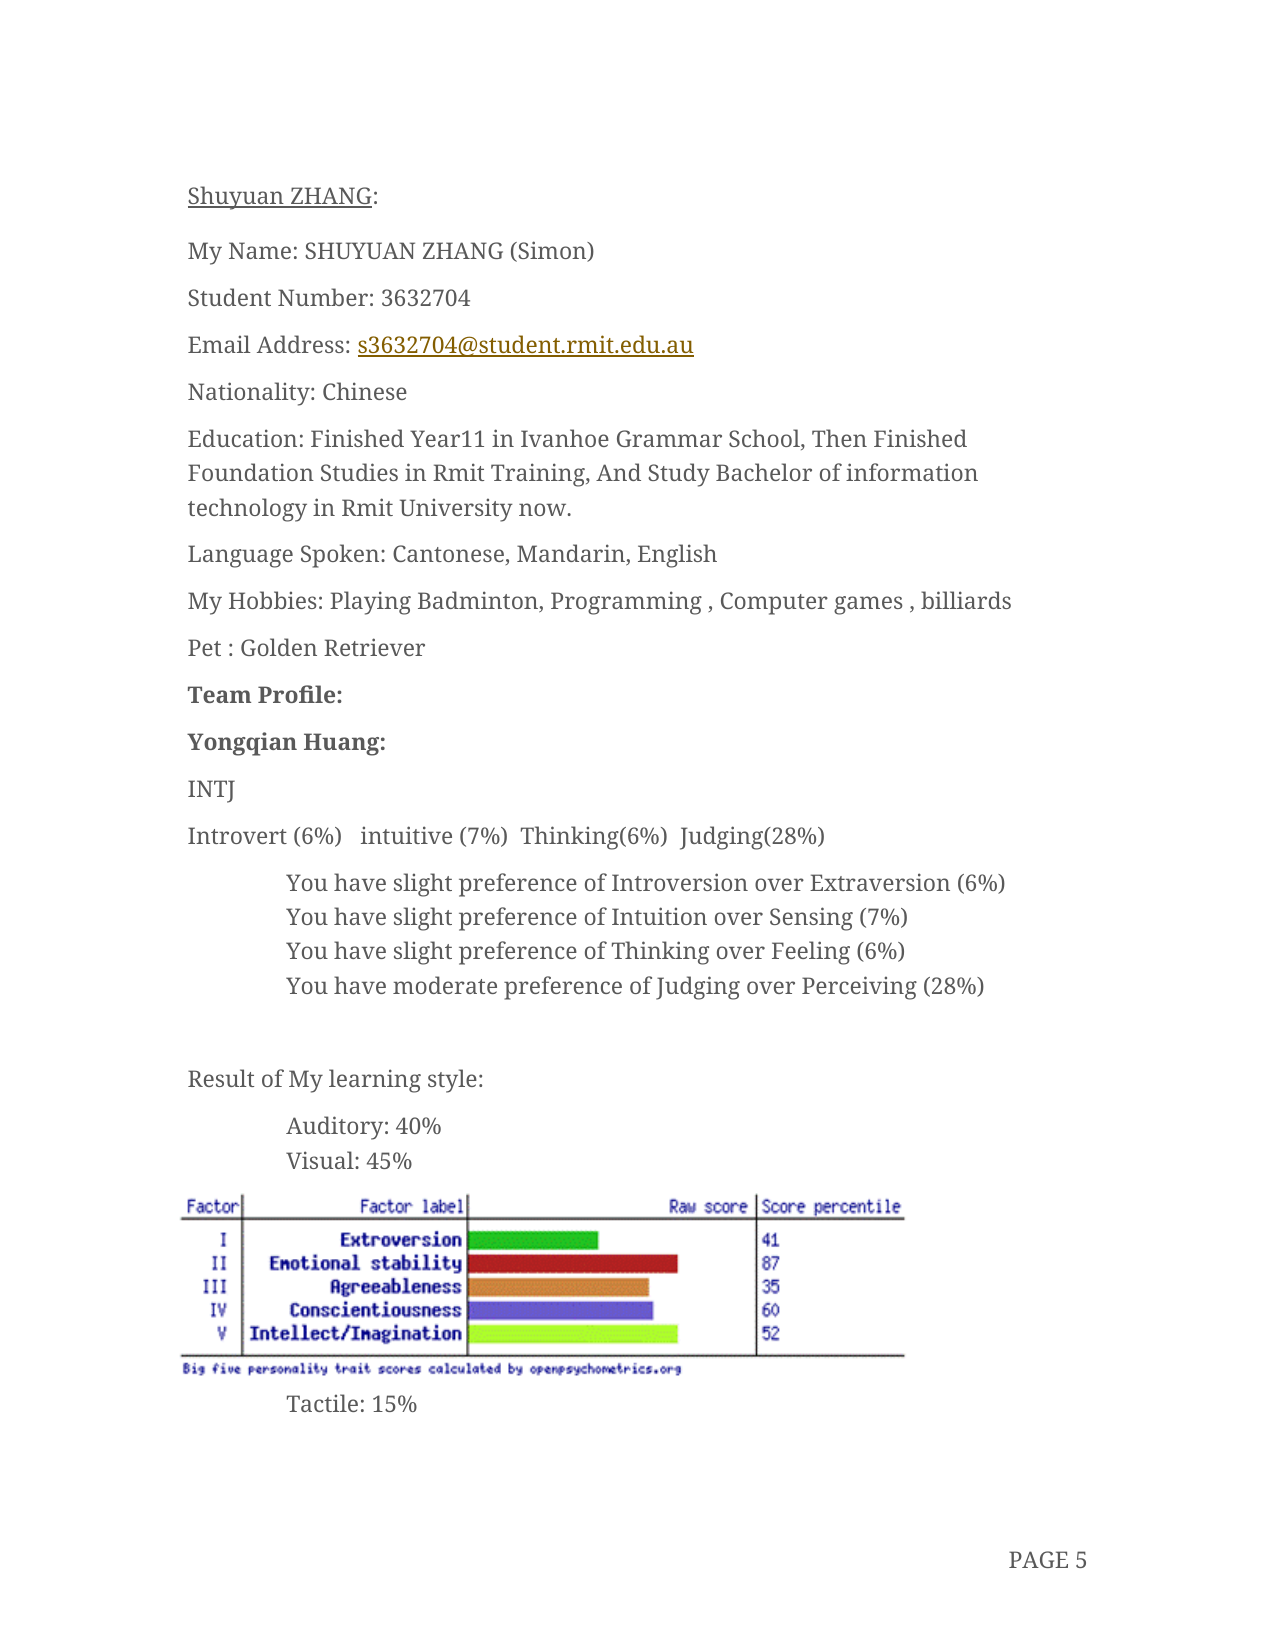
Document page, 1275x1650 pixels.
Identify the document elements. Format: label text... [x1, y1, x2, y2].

picture [174, 1178, 925, 1382]
text My Hobbies: Playing Badminton, Programming , Computer games , billiards [187, 585, 1087, 616]
text Yongqian Huang: [187, 726, 1087, 757]
text Student Number: 3632704 [187, 282, 1087, 313]
list Visual: 45% [286, 1144, 1087, 1176]
text Email Address: s3632704@student.rmit.edu.au [187, 329, 1087, 360]
text Education: Finished Year11 in Ivanhoe Grammar School, Then Finished Foundation Studies in Rmit Training, And Study Bachelor of information technology in Rmit University now. [187, 423, 1087, 523]
text INTJ [187, 773, 1087, 804]
list You have slight preference of Intuition over Sensing (7%) [286, 901, 1087, 932]
text Nationality: Chinese [187, 376, 1087, 407]
text Introvert (6%) intuitive (7%) Thinking(6%) Judging(28%) [187, 819, 1087, 851]
text My Name: SHUYUAN ZHANG (Simon) [187, 235, 1087, 266]
list You have moderate preference of Judging over Perceiving (28%) [286, 969, 1087, 1001]
text Language Spoken: Cantonese, Mandarin, English [187, 538, 1087, 569]
text Shuyuan ZHANG: [187, 180, 1087, 211]
text Team Profile: [187, 679, 1087, 710]
list You have slight preference of Thinking over Feeling (6%) [286, 935, 1087, 966]
text Result of My learning style: [187, 1063, 1087, 1094]
list You have slight preference of Introversion over Extraversion (6%) [286, 866, 1087, 898]
list Auditory: 40% [286, 1110, 1087, 1141]
text Pet : Golden Retriever [187, 632, 1087, 663]
